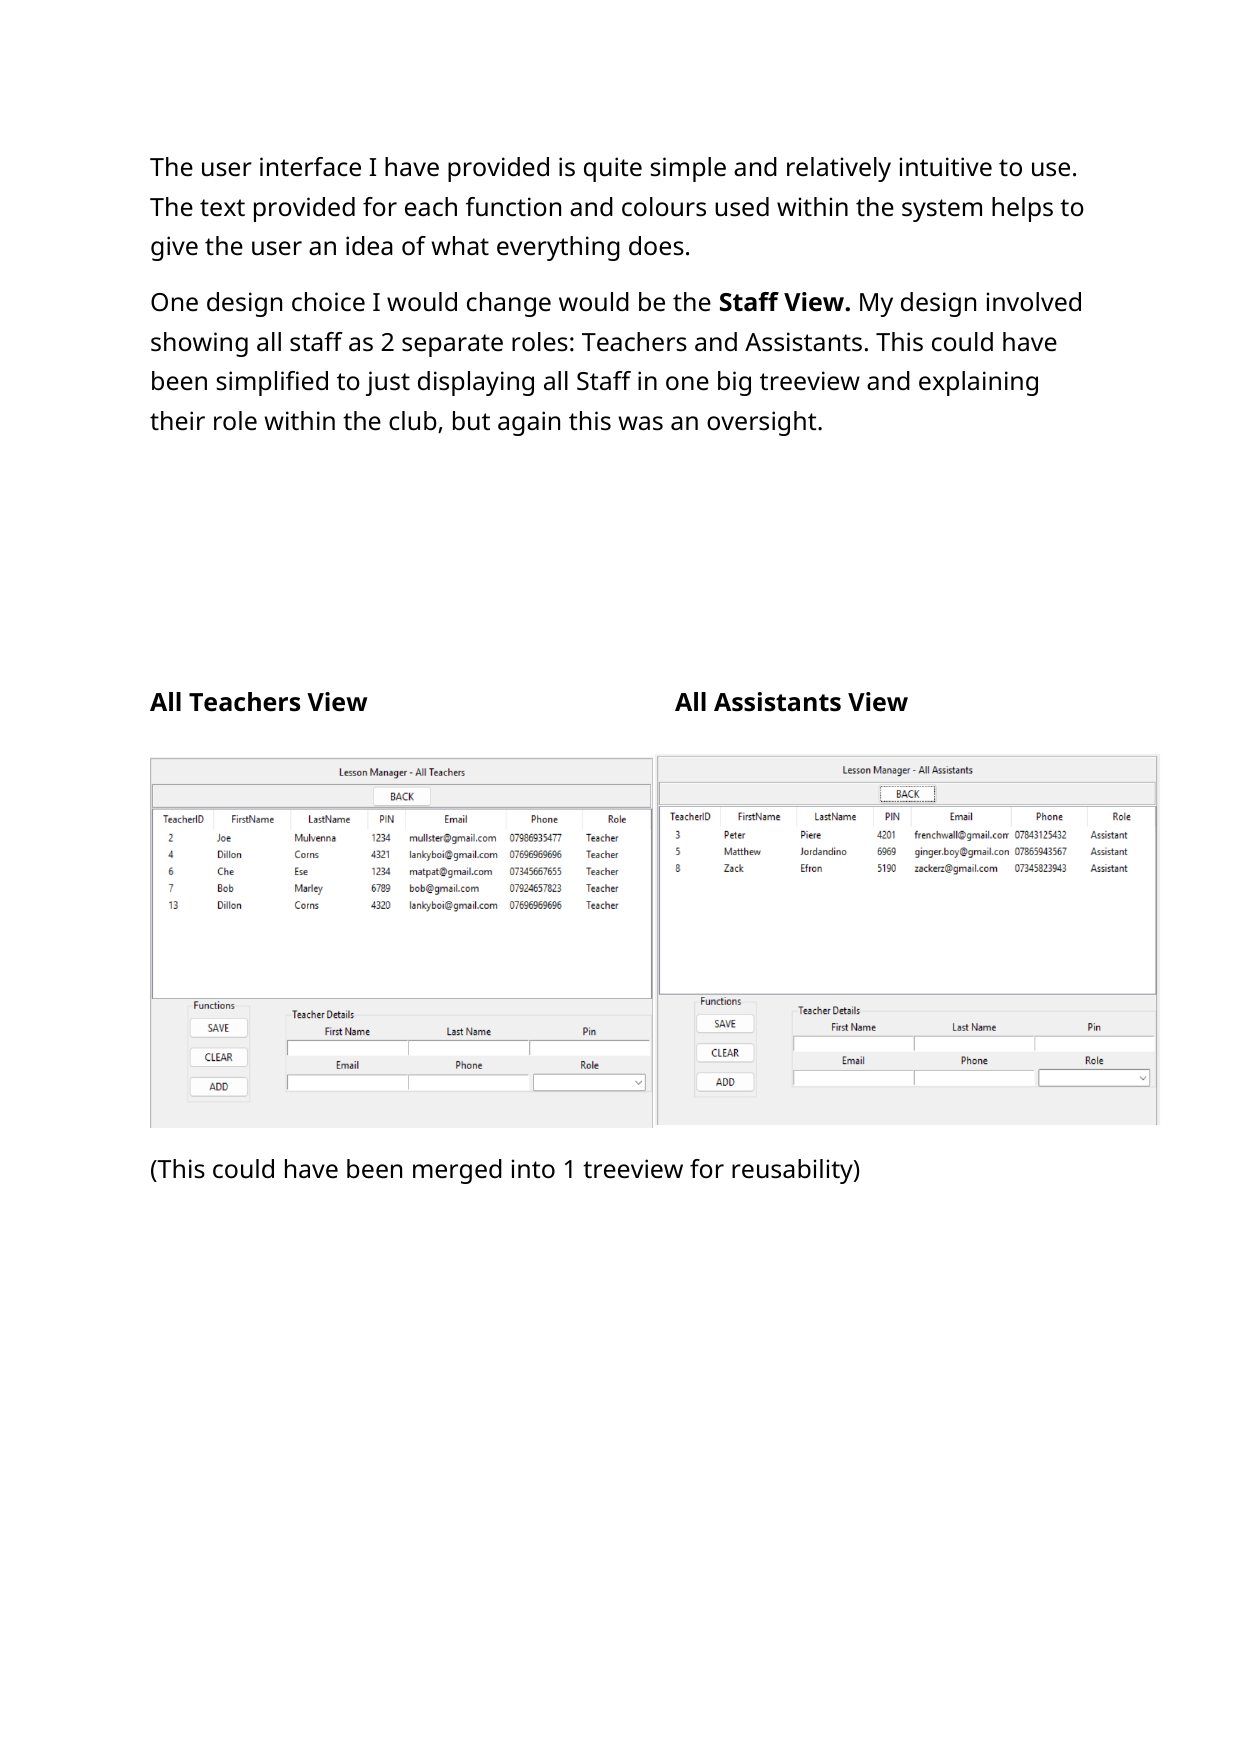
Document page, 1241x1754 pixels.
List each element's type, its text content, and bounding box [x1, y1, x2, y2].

text One design choice I would change would be the Staff View. My design involved showing all staff as 2 separate roles: Teachers and Assistants. This could have been simplified to just displaying all Staff in one big treeview and explaining their role within the club, but again this was an oversight. [150, 285, 1090, 438]
picture [150, 757, 654, 1128]
text The user interface I have provided is quite simple and relatively intuitive to use. The text provided for each function and colours used within the system helps to give the user an idea of what everything does. [150, 150, 1090, 263]
text All Teachers View All Assistants View [150, 684, 1090, 718]
picture [655, 754, 1161, 1125]
